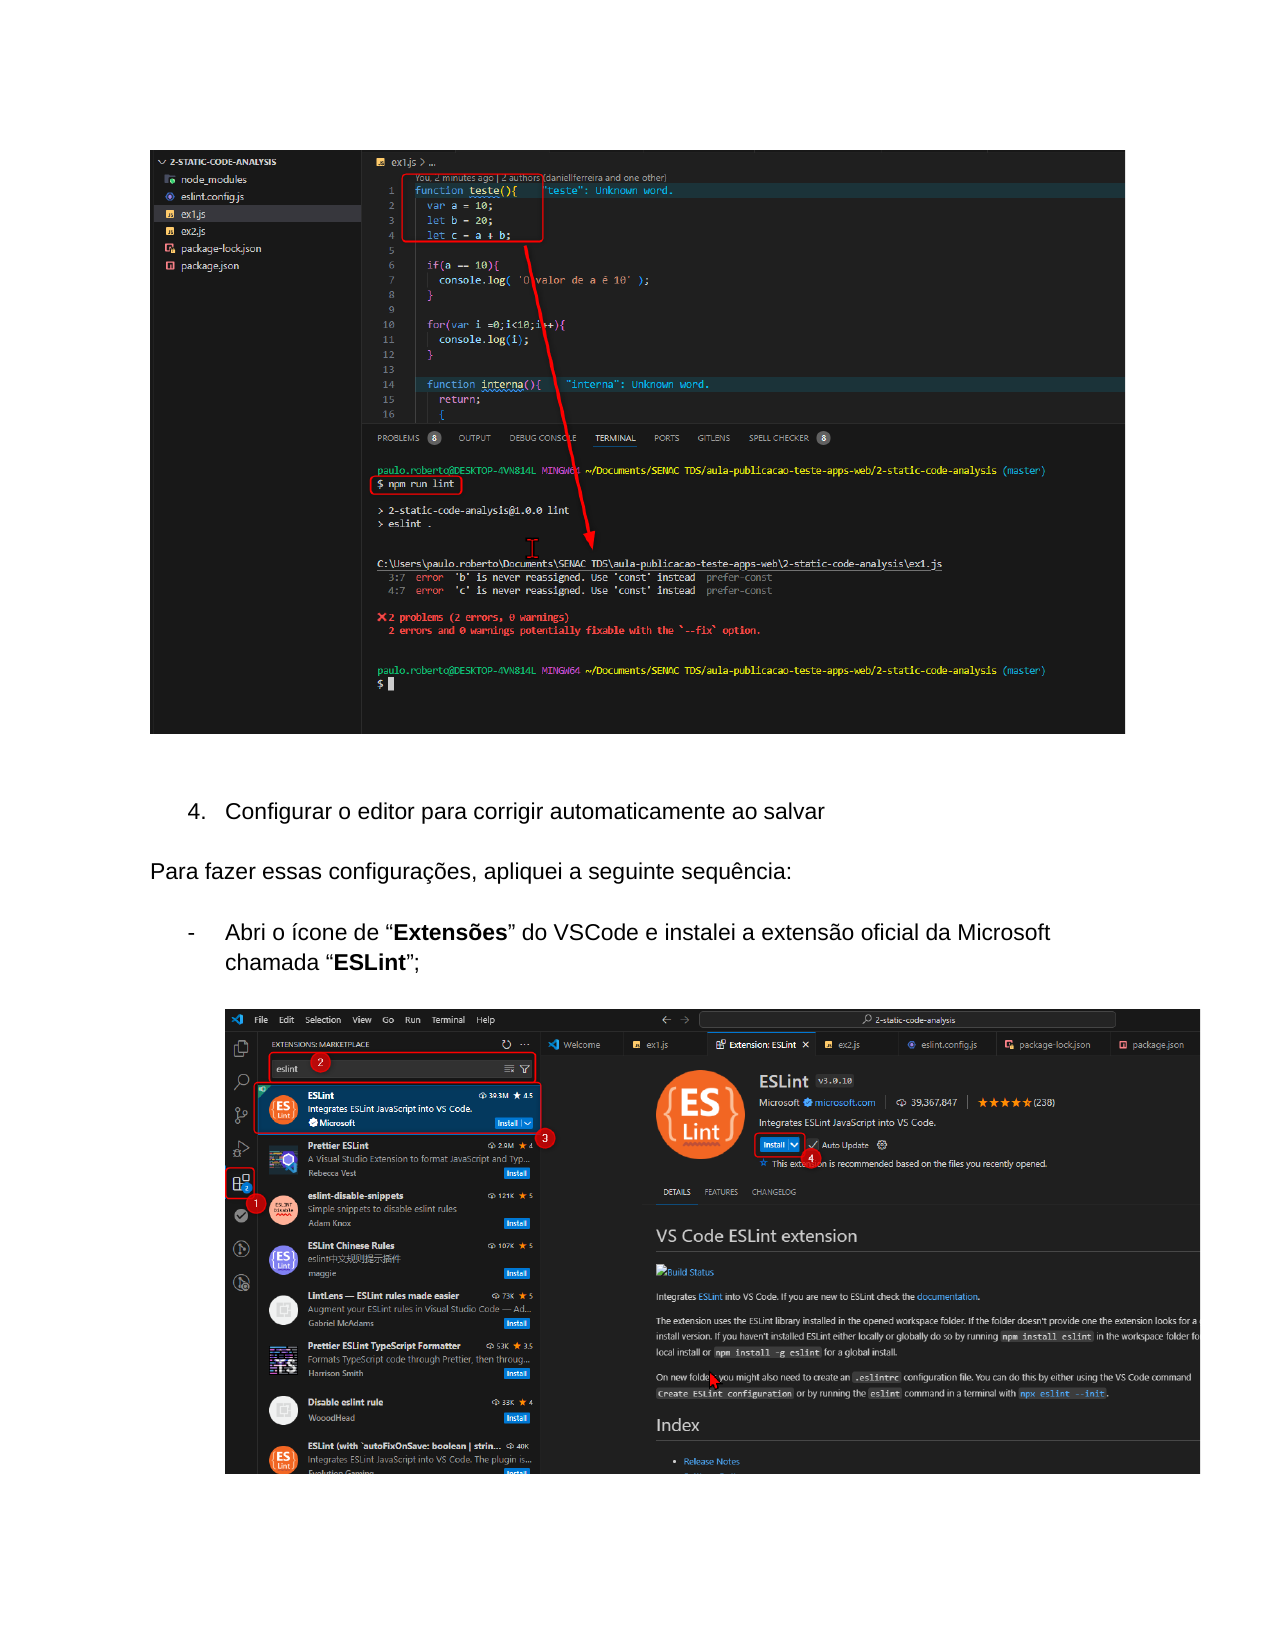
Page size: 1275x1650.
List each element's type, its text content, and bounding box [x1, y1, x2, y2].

picture [150, 150, 1125, 734]
list Configurar o editor para corrigir automaticamente ao salvar [187, 798, 1125, 824]
text Para fazer essas configurações, apliquei a seguinte sequência: [150, 858, 1125, 884]
list Abri o ícone de “Extensões” do VSCode e instalei a extensão oficial da Microsoft chamada “ESLint”; [187, 918, 1125, 975]
picture [225, 1009, 1200, 1474]
